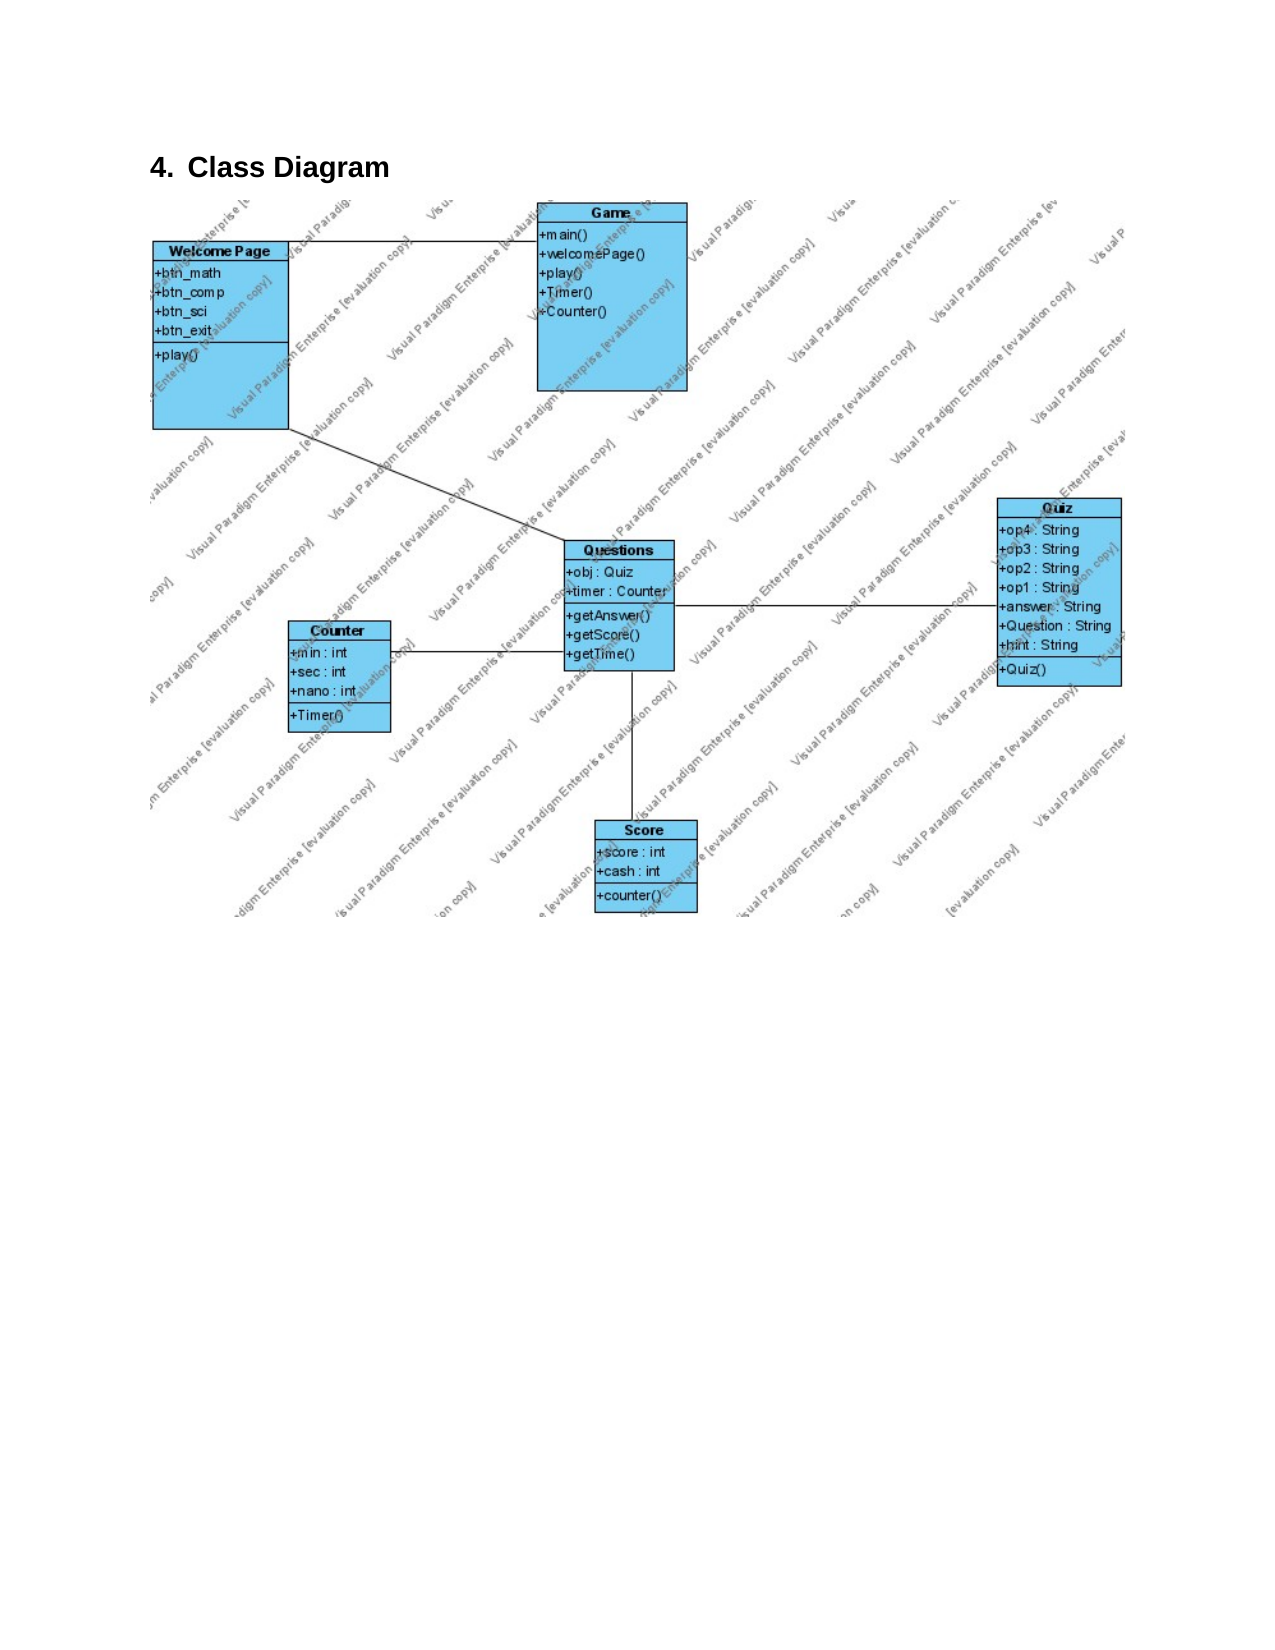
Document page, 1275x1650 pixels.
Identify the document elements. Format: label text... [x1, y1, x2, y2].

picture [150, 200, 1125, 917]
subtitle Class Diagram [150, 150, 1125, 183]
